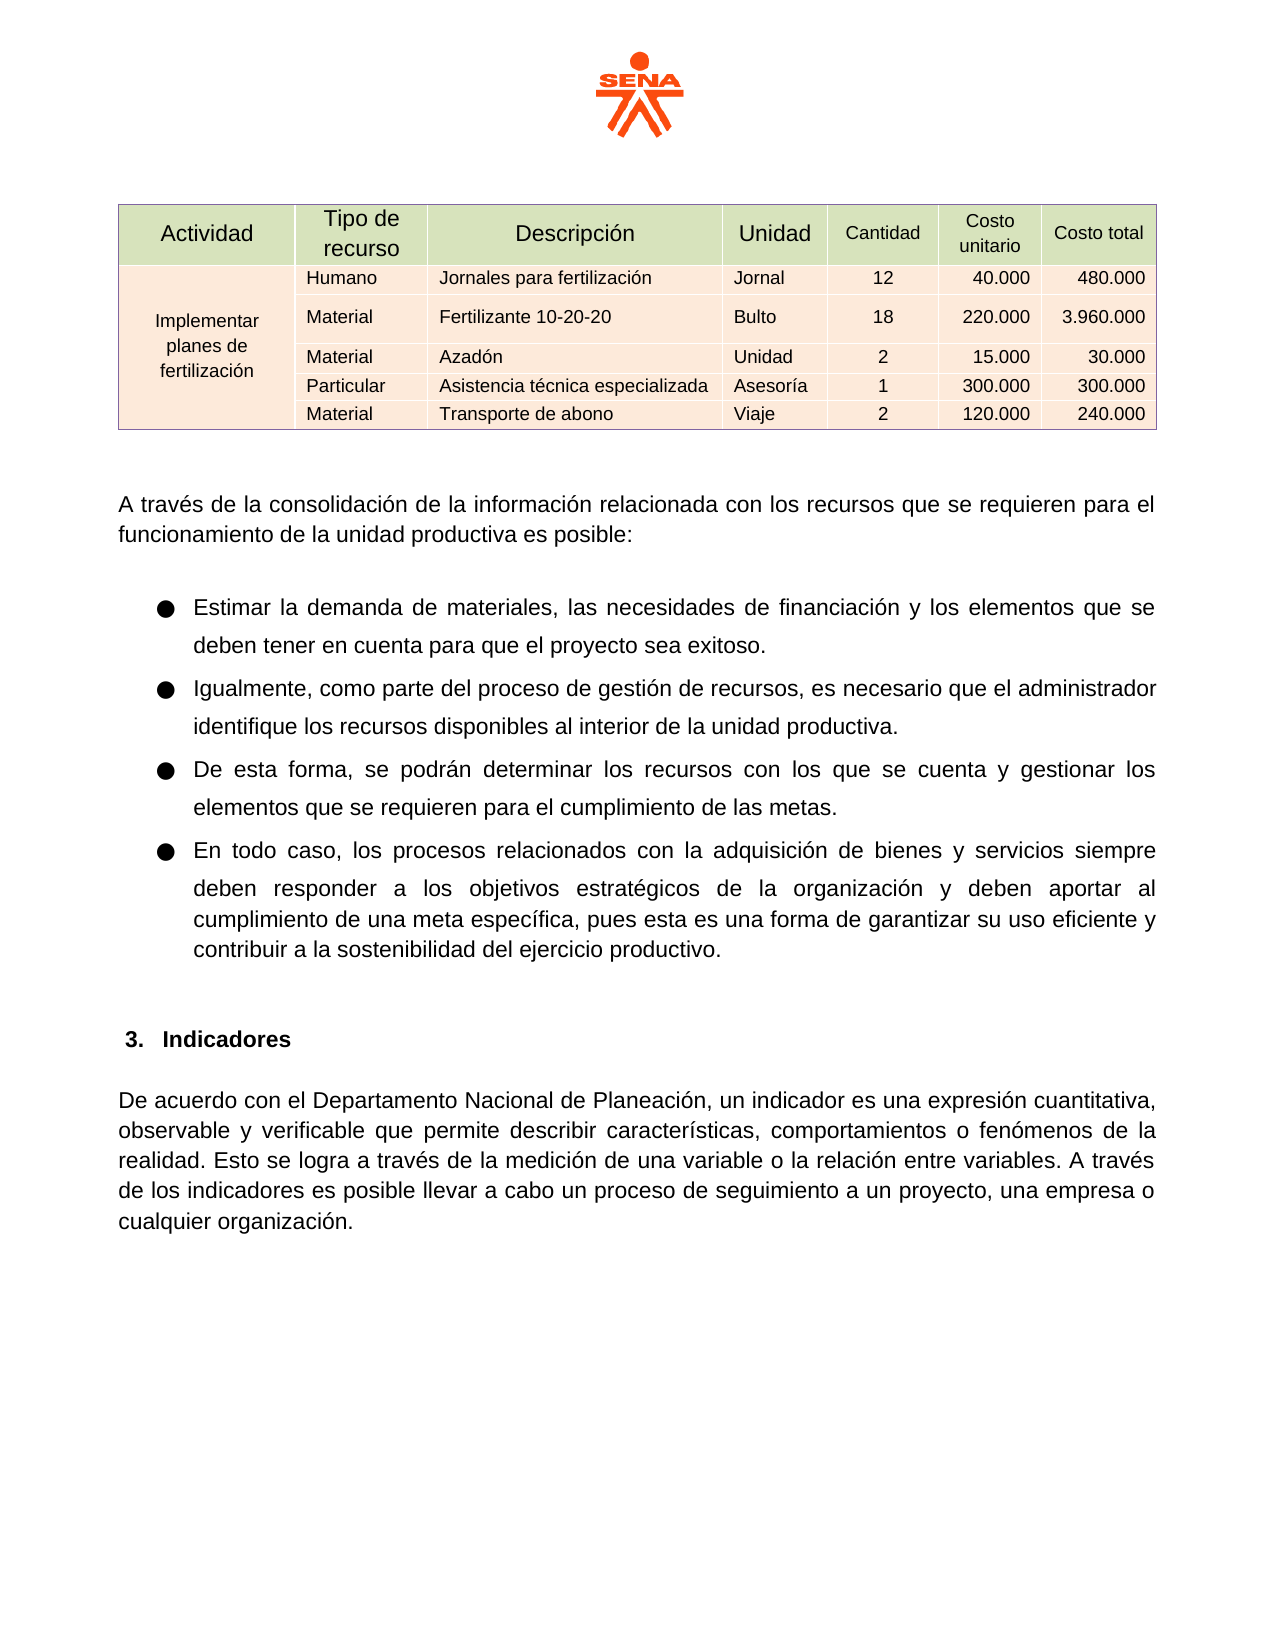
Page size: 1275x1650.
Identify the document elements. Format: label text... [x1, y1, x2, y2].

table_cell Material [296, 295, 427, 343]
table_cell 240.000 [1042, 401, 1156, 429]
table_cell Fertilizante 10-20-20 [428, 295, 722, 343]
table_cell 40.000 [939, 266, 1041, 294]
text De acuerdo con el Departamento Nacional de Planeación, un indicador es una expresión cuantitativa, observable y verificable que permite describir características, comportamientos o fenómenos de la realidad. Esto se logra a través de la medición de una variable o la relación entre variables. A través de los indicadores es posible llevar a cabo un proceso de seguimiento a un proyecto, una empresa o cualquier organización. [118, 1087, 1157, 1234]
table_cell Asistencia técnica especializada [428, 374, 722, 400]
list Indicadores [125, 1026, 1157, 1053]
table_cell Bulto [723, 295, 827, 343]
table_cell 12 [828, 266, 938, 294]
table_cell Jornales para fertilización [428, 266, 722, 294]
table_cell Azadón [428, 344, 722, 373]
table_header Unidad [723, 205, 827, 265]
table_header Tipo de recurso [296, 205, 427, 265]
table_cell 18 [828, 295, 938, 343]
table_cell Particular [296, 374, 427, 400]
table_cell Humano [296, 266, 427, 294]
table_cell Transporte de abono [428, 401, 722, 429]
table_cell 2 [828, 344, 938, 373]
table_cell Material [296, 401, 427, 429]
table_cell 15.000 [939, 344, 1041, 373]
list Estimar la demanda de materiales, las necesidades de financiación y los elementos que se deben tener en cuenta para que el proyecto sea exitoso. [156, 581, 1157, 658]
table_cell 220.000 [939, 295, 1041, 343]
table_cell 1 [828, 374, 938, 400]
list De esta forma, se podrán determinar los recursos con los que se cuenta y gestionar los elementos que se requieren para el cumplimiento de las metas. [156, 743, 1157, 821]
table_cell Implementar planes de fertilización [119, 266, 294, 429]
table_cell 120.000 [939, 401, 1041, 429]
table_header Costo unitario [939, 205, 1041, 265]
table_header Costo total [1042, 205, 1156, 265]
table_cell Material [296, 344, 427, 373]
table_cell Viaje [723, 401, 827, 429]
table_cell 2 [828, 401, 938, 429]
table_cell 30.000 [1042, 344, 1156, 373]
table_cell Unidad [723, 344, 827, 373]
table_cell 3.960.000 [1042, 295, 1156, 343]
table_cell Jornal [723, 266, 827, 294]
table_cell Asesoría [723, 374, 827, 400]
table_cell 480.000 [1042, 266, 1156, 294]
table_header Descripción [428, 205, 722, 265]
text A través de la consolidación de la información relacionada con los recursos que se requieren para el funcionamiento de la unidad productiva es posible: [118, 491, 1157, 547]
table_cell 300.000 [1042, 374, 1156, 400]
picture [585, 48, 690, 142]
table_cell 300.000 [939, 374, 1041, 400]
table_header Cantidad [828, 205, 938, 265]
list Igualmente, como parte del proceso de gestión de recursos, es necesario que el administrador identifique los recursos disponibles al interior de la unidad productiva. [156, 662, 1157, 739]
list En todo caso, los procesos relacionados con la adquisición de bienes y servicios siempre deben responder a los objetivos estratégicos de la organización y deben aportar al cumplimiento de una meta específica, pues esta es una forma de garantizar su uso eficiente y contribuir a la sostenibilidad del ejercicio productivo. [156, 824, 1157, 962]
table_header Actividad [119, 205, 294, 265]
